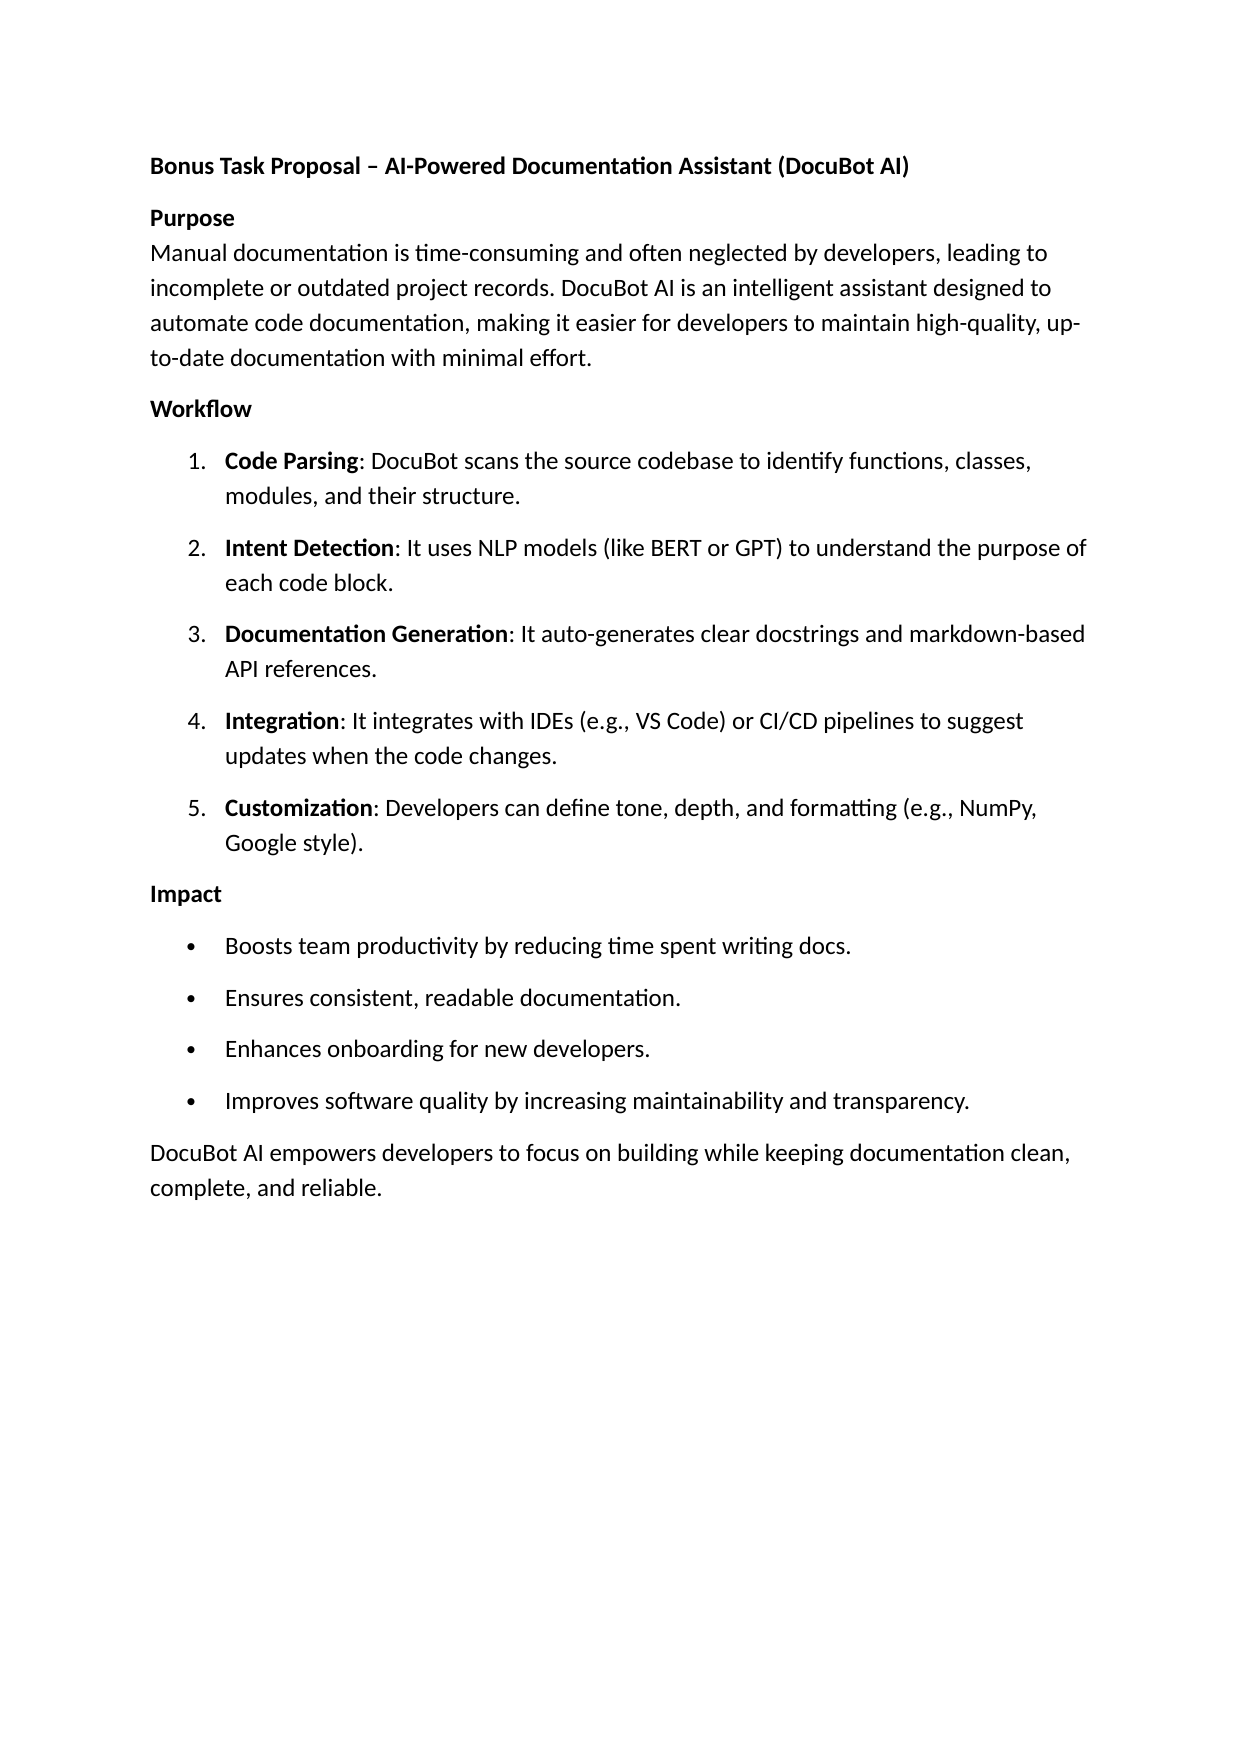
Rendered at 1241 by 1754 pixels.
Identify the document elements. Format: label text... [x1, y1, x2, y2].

text DocuBot AI empowers developers to focus on building while keeping documentation clean, complete, and reliable. [150, 1137, 1090, 1202]
list Enhances onboarding for new developers. [187, 1033, 1090, 1064]
text Purpose Manual documentation is time-consuming and often neglected by developers, leading to incomplete or outdated project records. DocuBot AI is an intelligent assistant designed to automate code documentation, making it easier for developers to maintain high-quality, up-to-date documentation with minimal effort. [150, 202, 1090, 372]
text Bonus Task Proposal – AI-Powered Documentation Assistant (DocuBot AI) [150, 150, 1090, 181]
list Boosts team productivity by reducing time spent writing docs. [187, 930, 1090, 961]
list Code Parsing: DocuBot scans the source codebase to identify functions, classes, modules, and their structure. [187, 445, 1090, 511]
list Improves software quality by increasing maintainability and transparency. [187, 1085, 1090, 1116]
list Ensures consistent, readable documentation. [187, 982, 1090, 1012]
list Documentation Generation: It auto-generates clear docstrings and markdown-based API references. [187, 618, 1090, 684]
list Integration: It integrates with IDEs (e.g., VS Code) or CI/CD pipelines to suggest updates when the code changes. [187, 705, 1090, 771]
list Intent Detection: It uses NLP models (like BERT or GPT) to understand the purpose of each code block. [187, 532, 1090, 597]
text Impact [150, 878, 1090, 909]
text Workflow [150, 393, 1090, 424]
list Customization: Developers can define tone, depth, and formatting (e.g., NumPy, Google style). [187, 792, 1090, 857]
